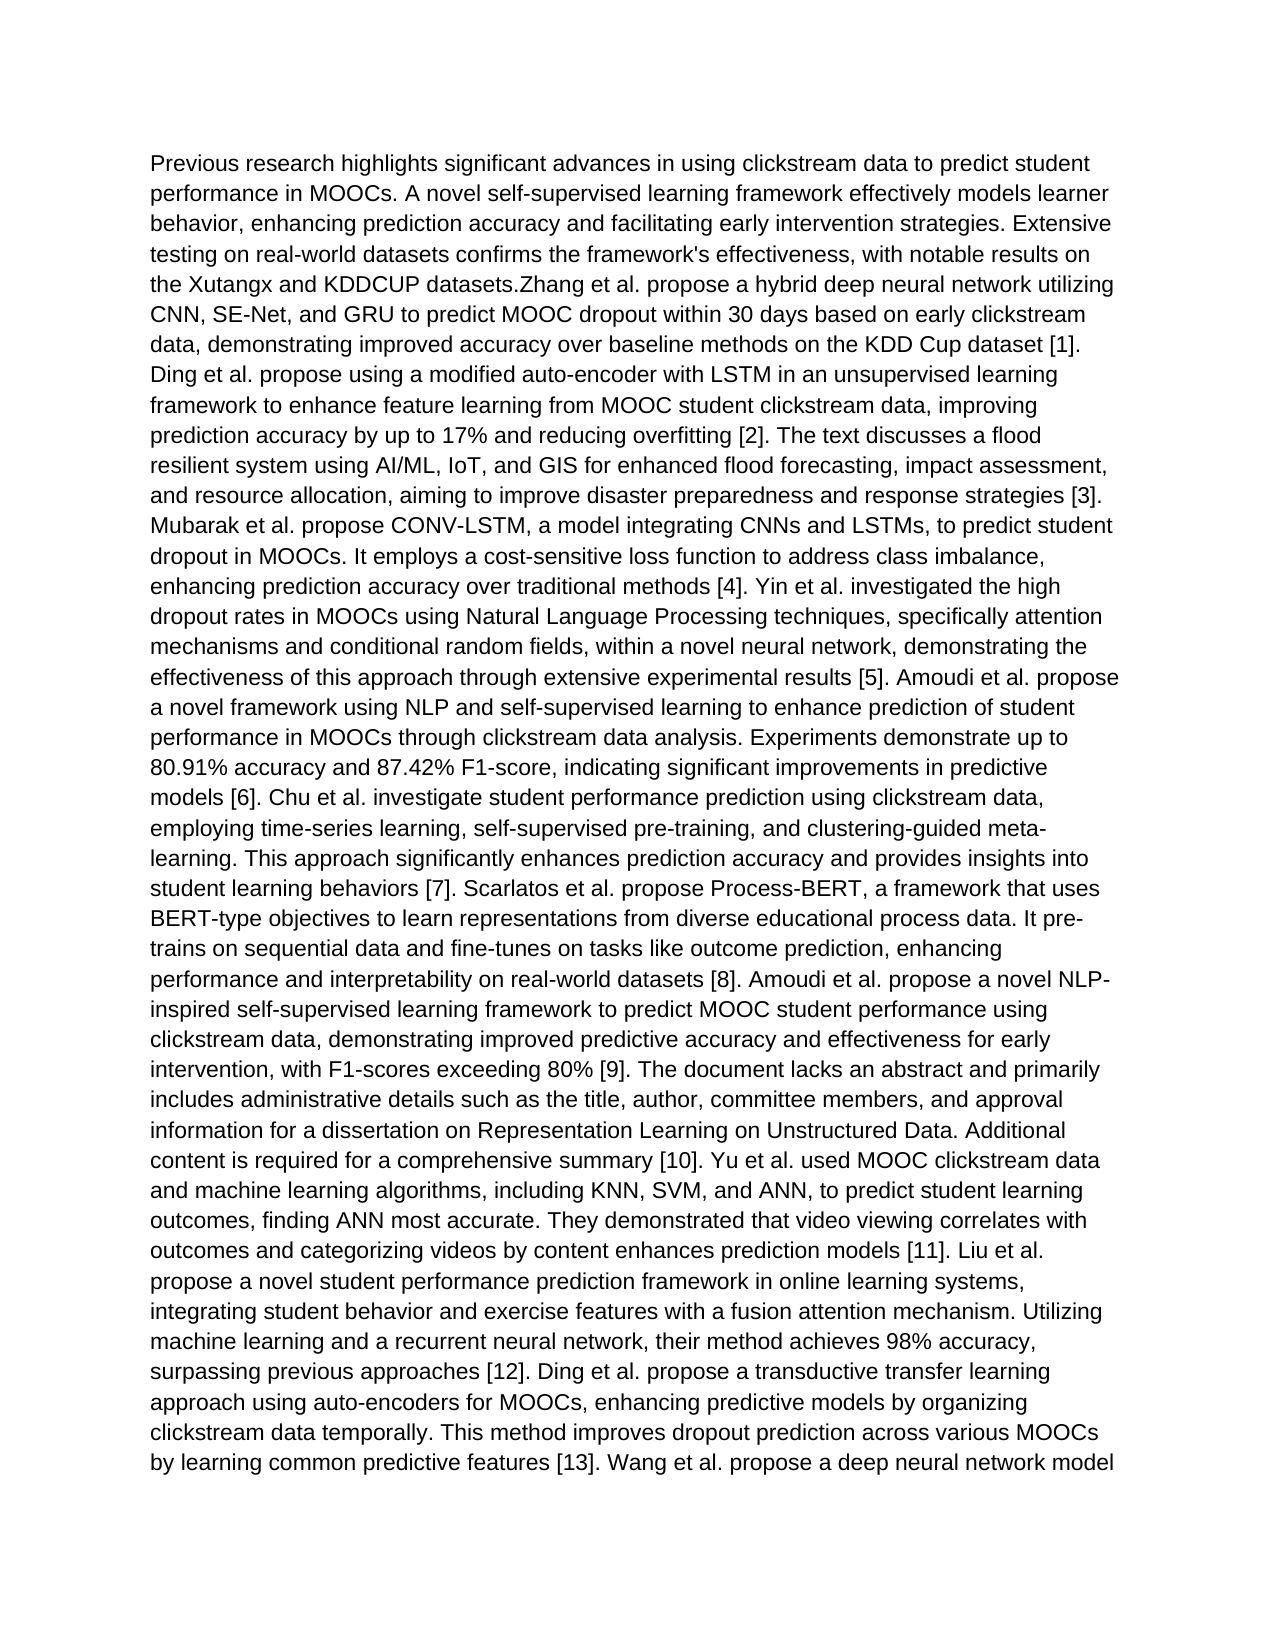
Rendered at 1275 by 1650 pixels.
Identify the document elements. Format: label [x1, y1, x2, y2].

text [150, 150, 1125, 1475]
